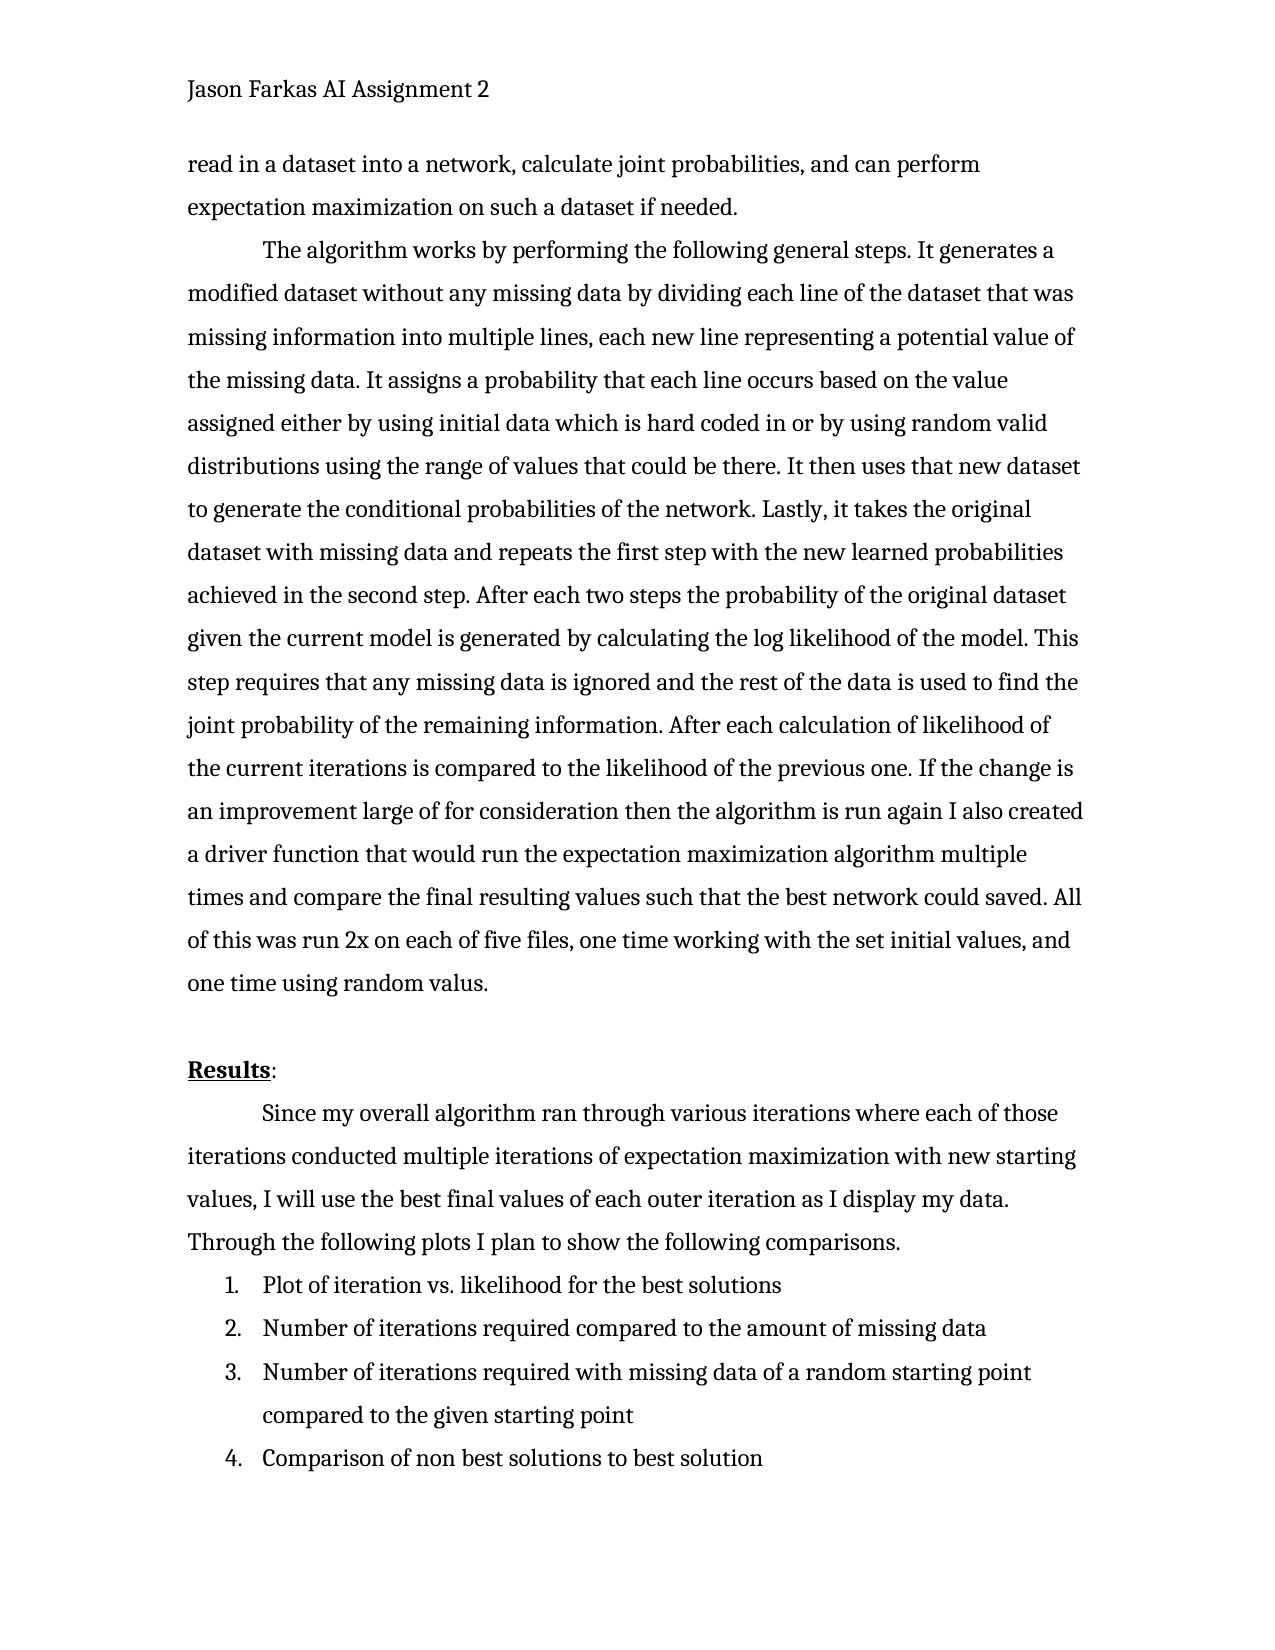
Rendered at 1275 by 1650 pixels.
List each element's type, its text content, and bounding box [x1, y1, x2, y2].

list Plot of iteration vs. likelihood for the best solutions [225, 1271, 1087, 1300]
text Since my overall algorithm ran through various iterations where each of those iterations conducted multiple iterations of expectation maximization with new starting values, I will use the best final values of each outer iteration as I display my data. Through the following plots I plan to show the following comparisons. [187, 1099, 1087, 1257]
text The algorithm works by performing the following general steps. It generates a modified dataset without any missing data by dividing each line of the dataset that was missing information into multiple lines, each new line representing a potential value of the missing data. It assigns a probability that each line occurs based on the value assigned either by using initial data which is hard coded in or by using random valid distributions using the range of values that could be there. It then uses that new dataset to generate the conditional probabilities of the network. Lastly, it takes the original dataset with missing data and repeats the first step with the new learned probabilities achieved in the second step. After each two steps the probability of the original dataset given the current model is generated by calculating the log likelihood of the model. This step requires that any missing data is ignored and the rest of the data is used to find the joint probability of the remaining information. After each calculation of likelihood of the current iterations is compared to the likelihood of the previous one. If the change is an improvement large of for consideration then the algorithm is run again I also created a driver function that would run the expectation maximization algorithm multiple times and compare the final resulting values such that the best network could saved. All of this was run 2x on each of five files, one time working with the set initial values, and one time using random valus. [187, 236, 1087, 998]
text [187, 150, 1087, 222]
list Number of iterations required with missing data of a random starting point compared to the given starting point [225, 1357, 1087, 1429]
text Results: [187, 1056, 1087, 1084]
list Comparison of non best solutions to best solution [225, 1444, 1087, 1472]
list Number of iterations required compared to the amount of missing data [225, 1314, 1087, 1343]
